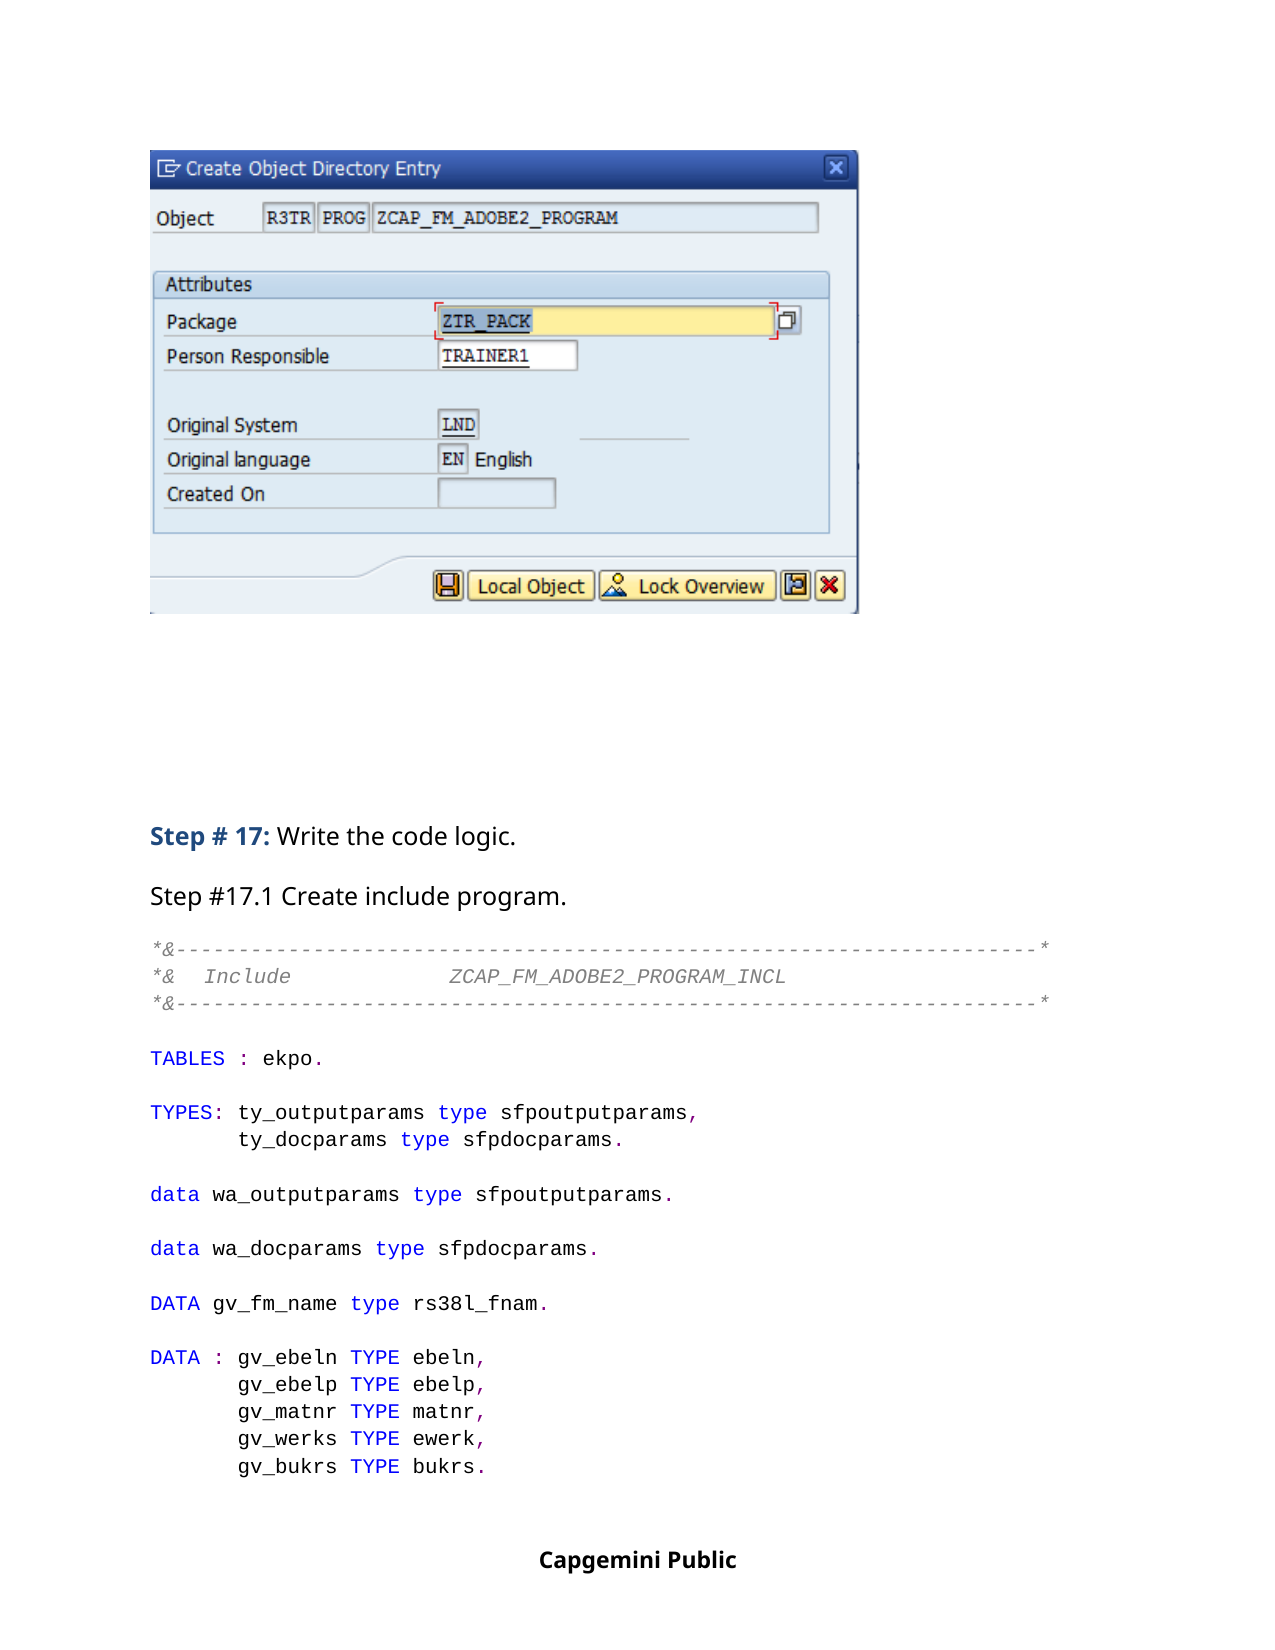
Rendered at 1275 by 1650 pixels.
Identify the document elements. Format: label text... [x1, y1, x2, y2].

text *&---------------------------------------------------------------------* *& Include ZCAP_FM_ADOBE2_PROGRAM_INCL *&---------------------------------------------------------------------* TABLES : ekpo. TYPES: ty_outputparams type sfpoutputparams, ty_docparams type sfpdocparams. data wa_outputparams type sfpoutputparams. data wa_docparams type sfpdocparams. DATA gv_fm_name type rs38l_fnam. DATA : gv_ebeln TYPE ebeln, gv_ebelp TYPE ebelp, gv_matnr TYPE matnr, gv_werks TYPE ewerk, gv_bukrs TYPE bukrs. [150, 939, 1125, 1479]
picture [150, 150, 860, 614]
text Step #17.1 Create include program. [150, 879, 1125, 913]
text Step # 17: Write the code logic. [150, 819, 1125, 853]
